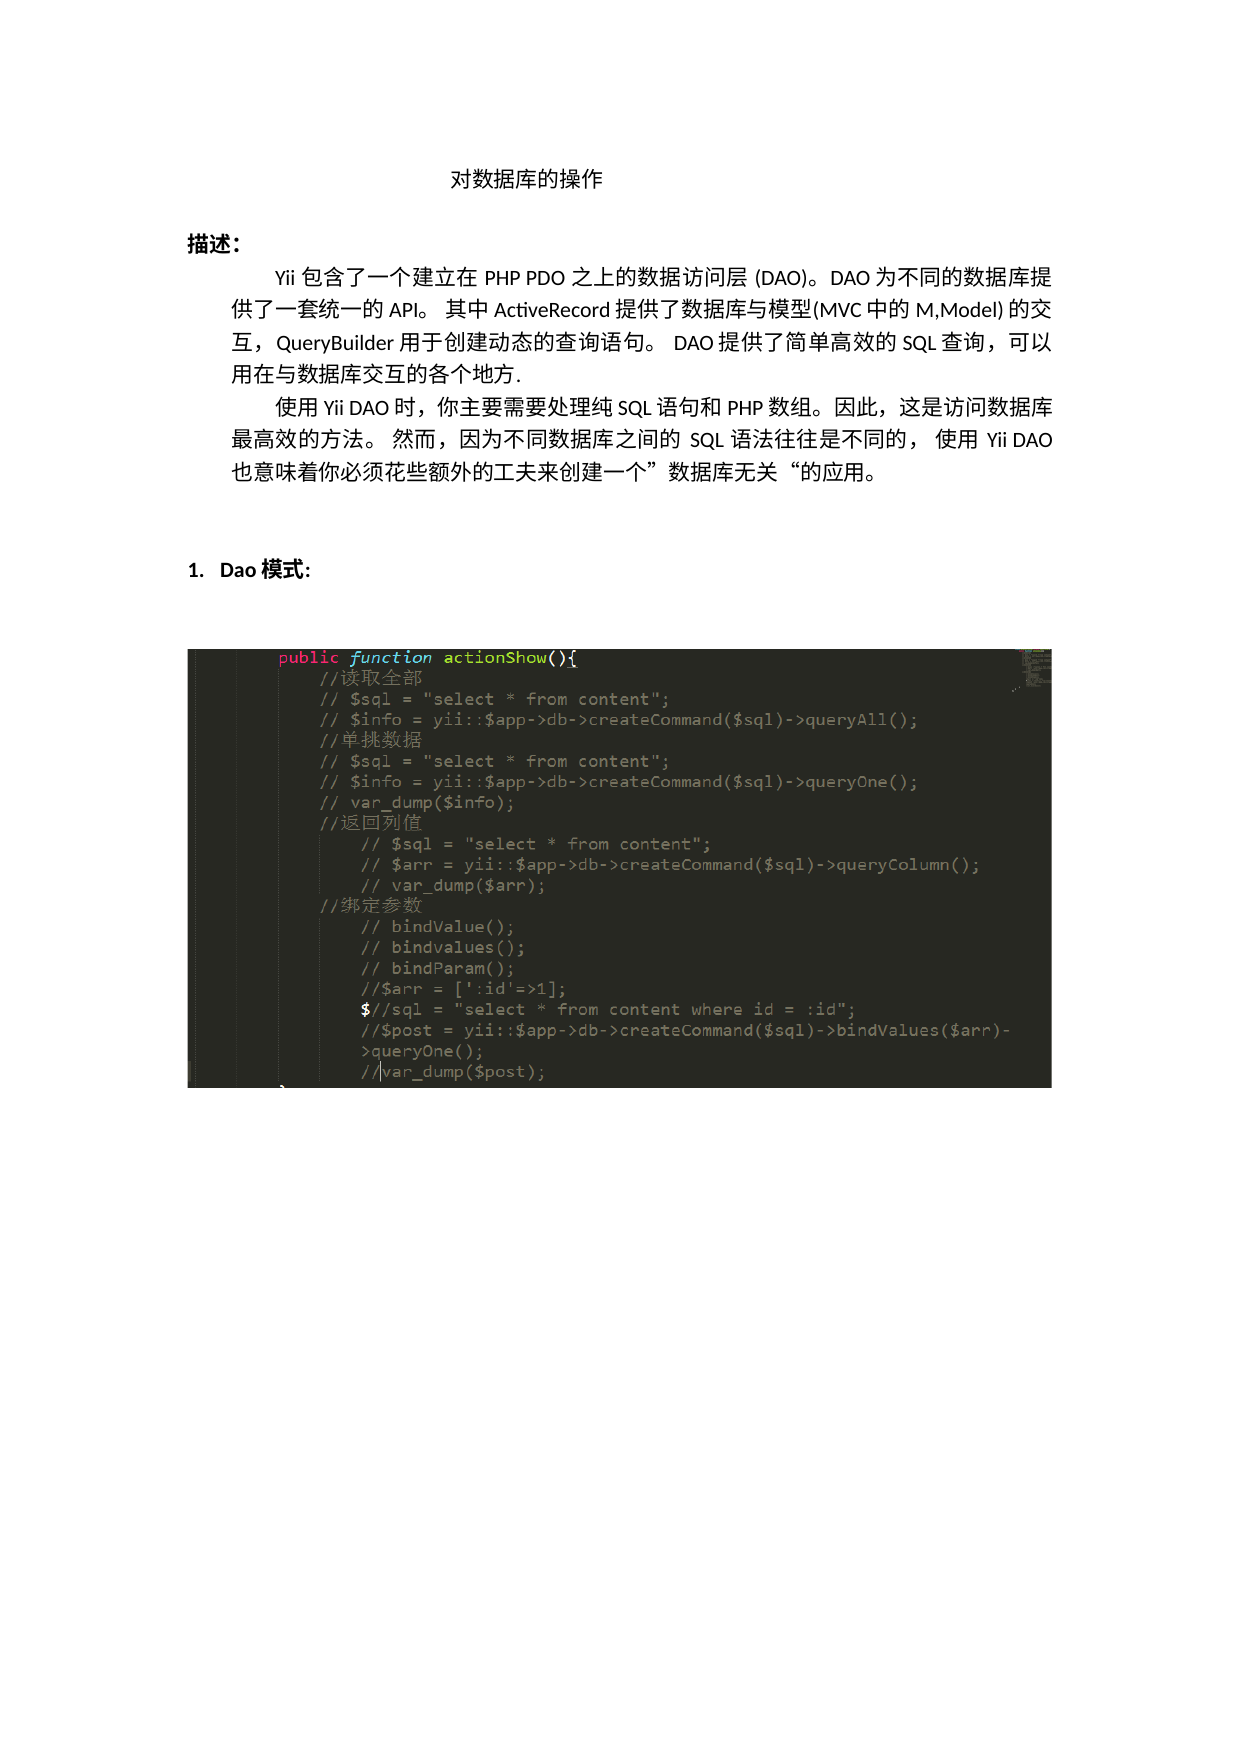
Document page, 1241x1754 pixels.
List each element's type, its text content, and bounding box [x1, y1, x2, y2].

list Yii 包含了一个建立在 PHP PDO 之上的数据访问层 (DAO)。DAO为不同的数据库提供了一套统一的API。 其中 ActiveRecord 提供了数据库与模型(MVC 中的 M,Model) 的交互，QueryBuilder 用于创建动态的查询语句。 DAO提供了简单高效的SQL查询，可以用在与数据库交互的各个地方. [231, 259, 1053, 389]
picture [187, 649, 1052, 1088]
list 描述： [187, 227, 1053, 259]
list Dao模式: [187, 552, 1053, 584]
text 对数据库的操作 [406, 162, 1053, 194]
list 使用 Yii DAO 时，你主要需要处理纯 SQL 语句和 PHP 数组。因此，这是访问数据库最高效的方法。 然而，因为不同数据库之间的 SQL 语法往往是不同的， 使用 Yii DAO 也意味着你必须花些额外的工夫来创建一个”数据库无关“的应用。 [231, 389, 1053, 487]
